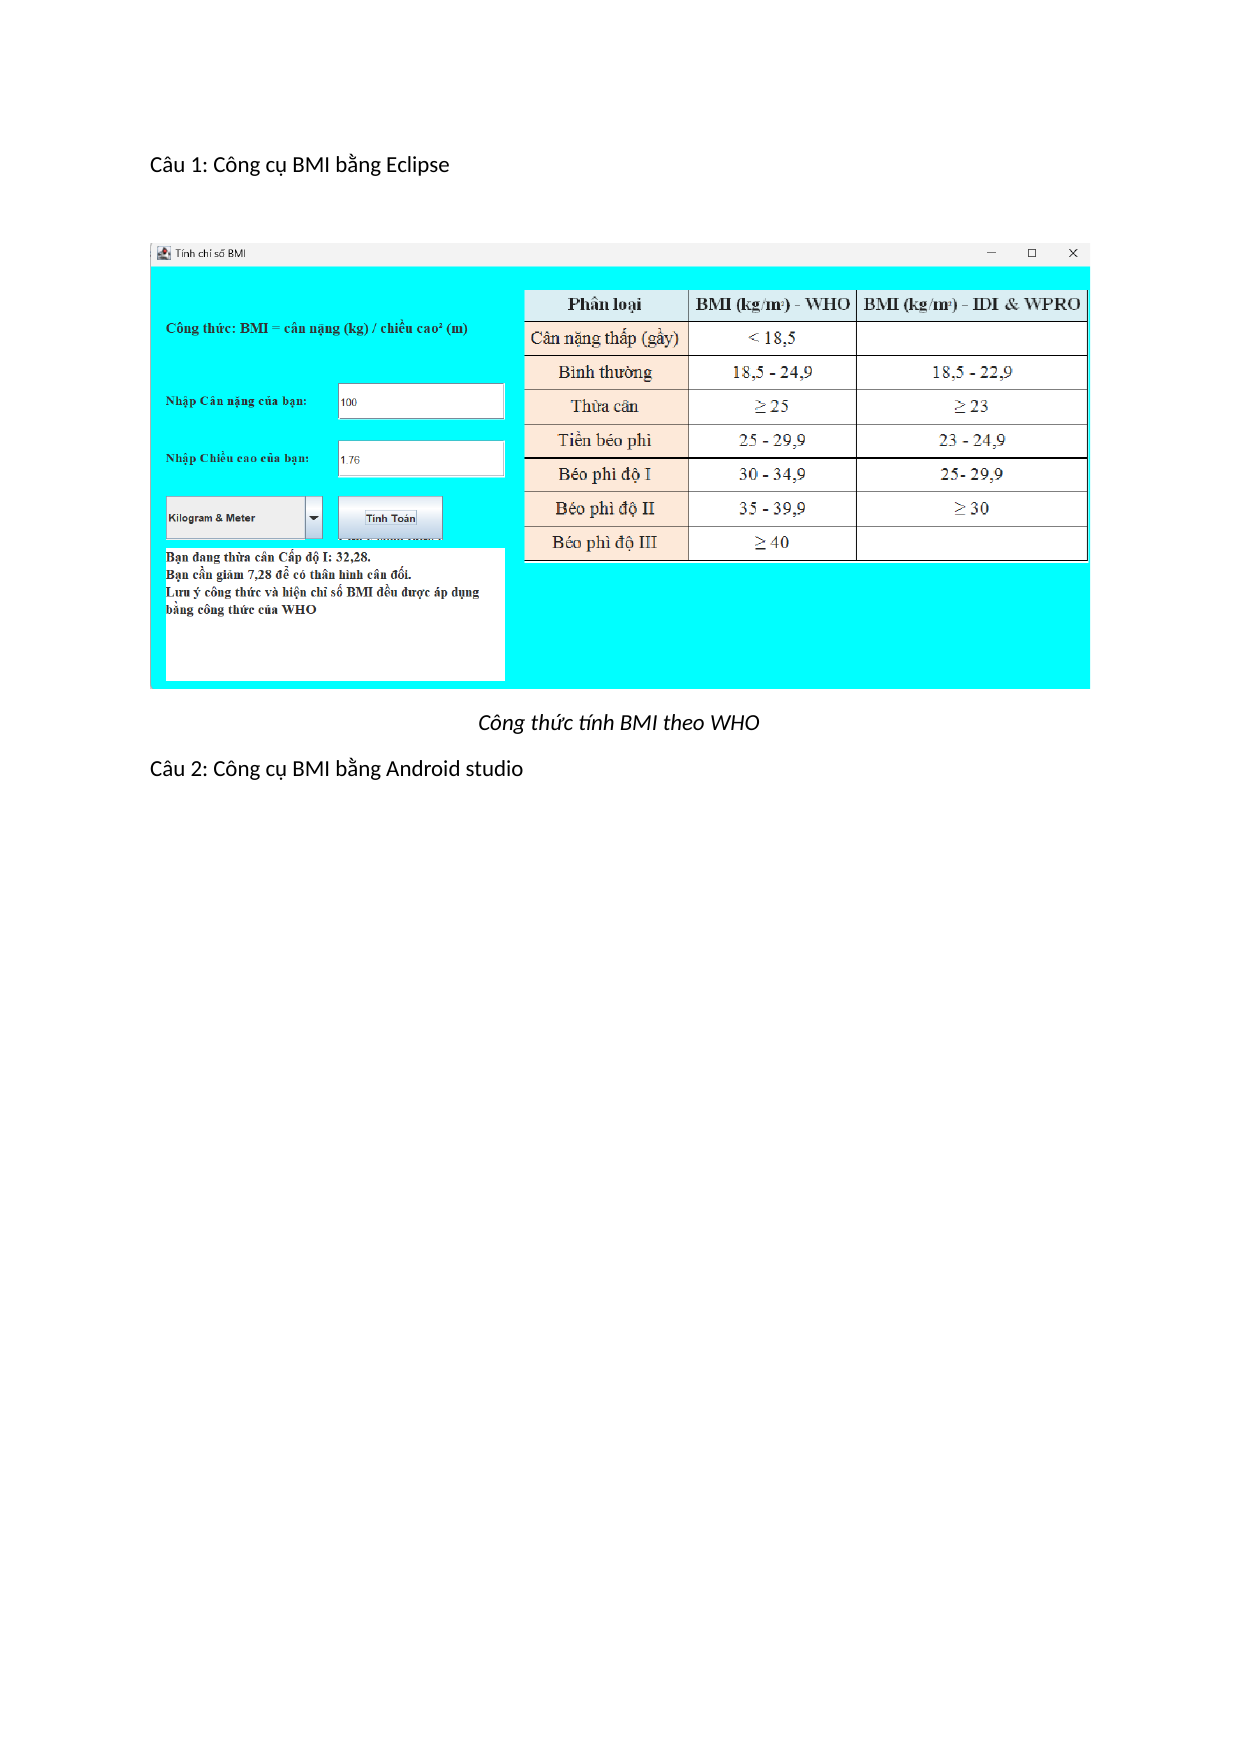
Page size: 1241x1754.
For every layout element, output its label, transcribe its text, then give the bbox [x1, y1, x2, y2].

text Câu 1: Công cụ BMI bằng Eclipse [150, 150, 1090, 178]
picture [150, 243, 1091, 689]
text Công thức tính BMI theo WHO [150, 708, 1090, 736]
text Câu 2: Công cụ BMI bằng Android studio [150, 754, 1090, 782]
